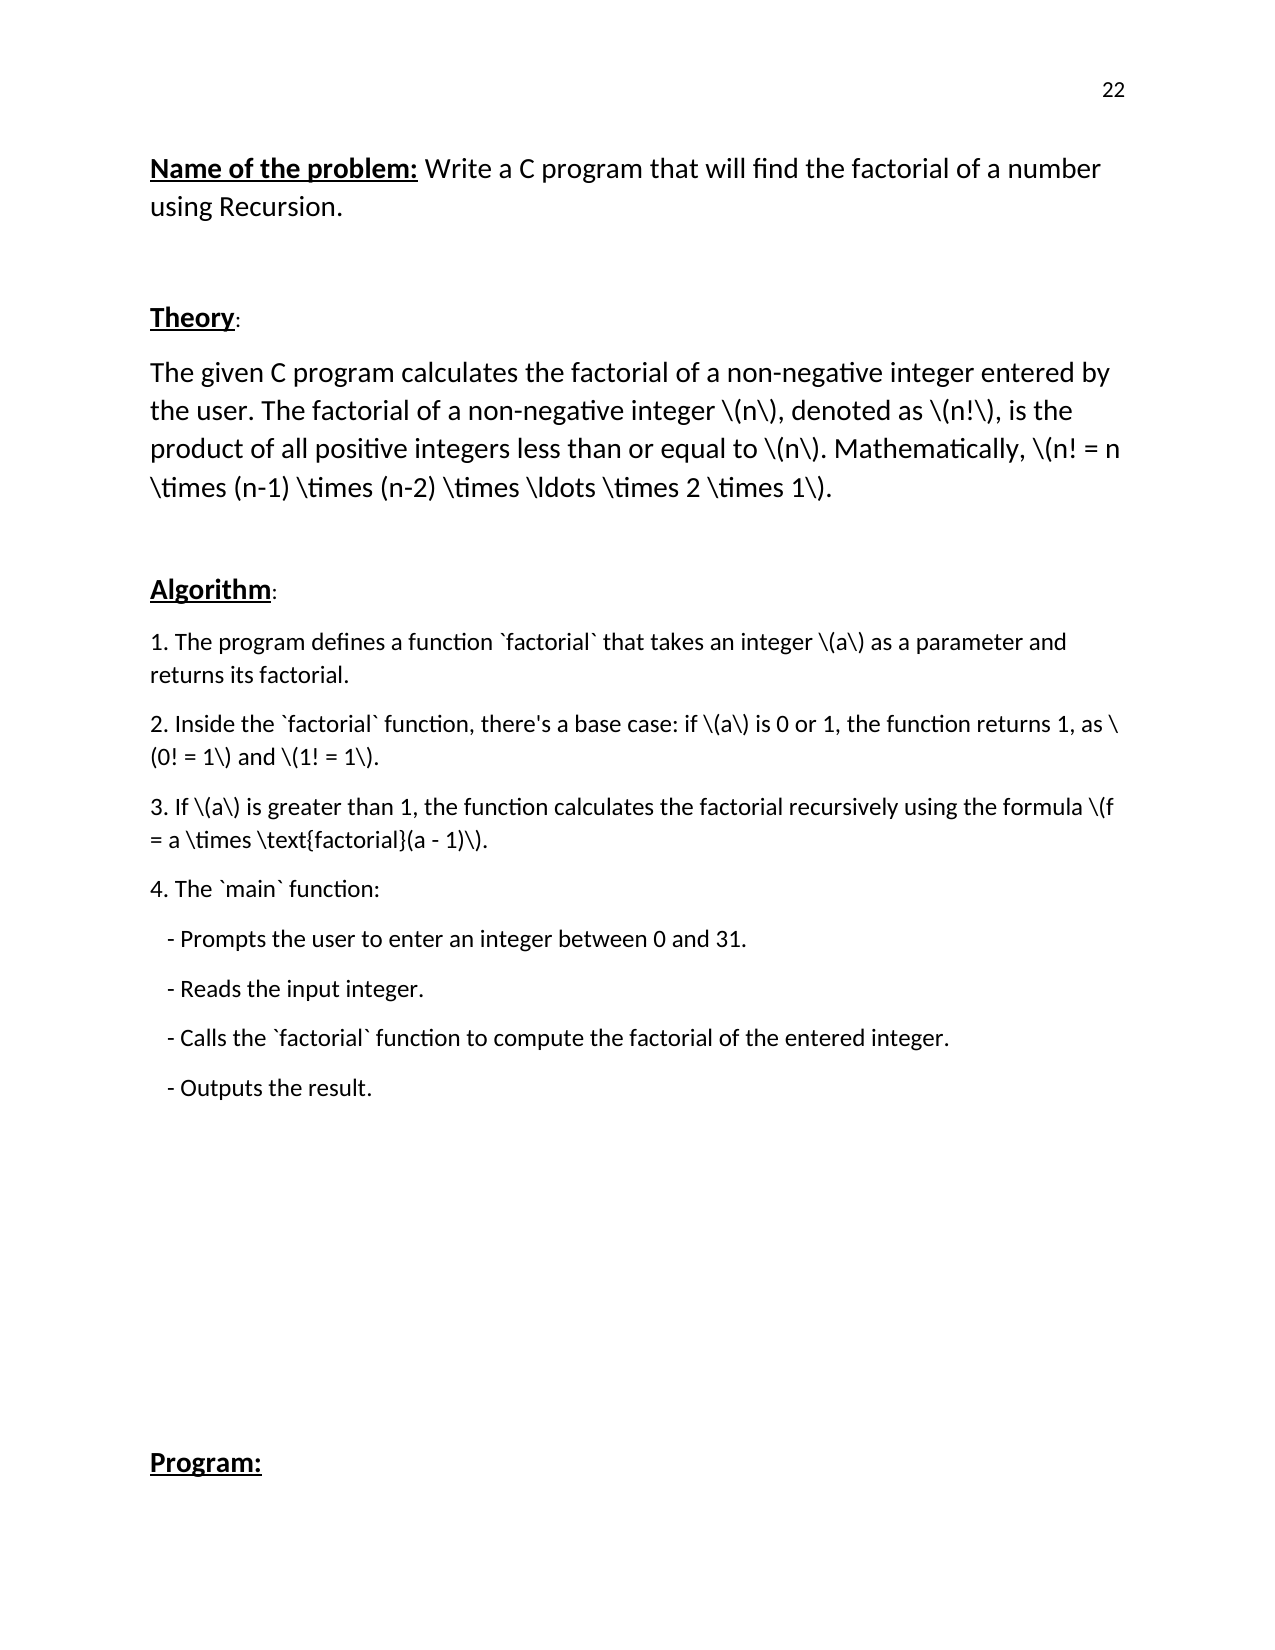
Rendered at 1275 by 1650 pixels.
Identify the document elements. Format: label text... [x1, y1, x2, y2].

text The given C program calculates the factorial of a non-negative integer entered by the user. The factorial of a non-negative integer \(n\), denoted as \(n!\), is the product of all positive integers less than or equal to \(n\). Mathematically, \(n! = n \times (n-1) \times (n-2) \times \ldots \times 2 \times 1\). [150, 354, 1125, 505]
text - Reads the input integer. [150, 973, 1125, 1003]
text - Outputs the result. [150, 1072, 1125, 1102]
text 1. The program defines a function `factorial` that takes an integer \(a\) as a parameter and returns its factorial. [150, 626, 1125, 689]
text - Prompts the user to enter an integer between 0 and 31. [150, 923, 1125, 954]
text Program: [150, 1444, 1125, 1479]
text Algorithm: [150, 571, 1125, 607]
text Name of the problem: Write a C program that will find the factorial of a number using Recursion. [150, 150, 1125, 224]
text Theory: [150, 299, 1125, 334]
text 2. Inside the `factorial` function, there's a base case: if \(a\) is 0 or 1, the function returns 1, as \(0! = 1\) and \(1! = 1\). [150, 709, 1125, 772]
text 4. The `main` function: [150, 874, 1125, 904]
text - Calls the `factorial` function to compute the factorial of the entered integer. [150, 1022, 1125, 1053]
text 3. If \(a\) is greater than 1, the function calculates the factorial recursively using the formula \(f = a \times \text{factorial}(a - 1)\). [150, 791, 1125, 854]
